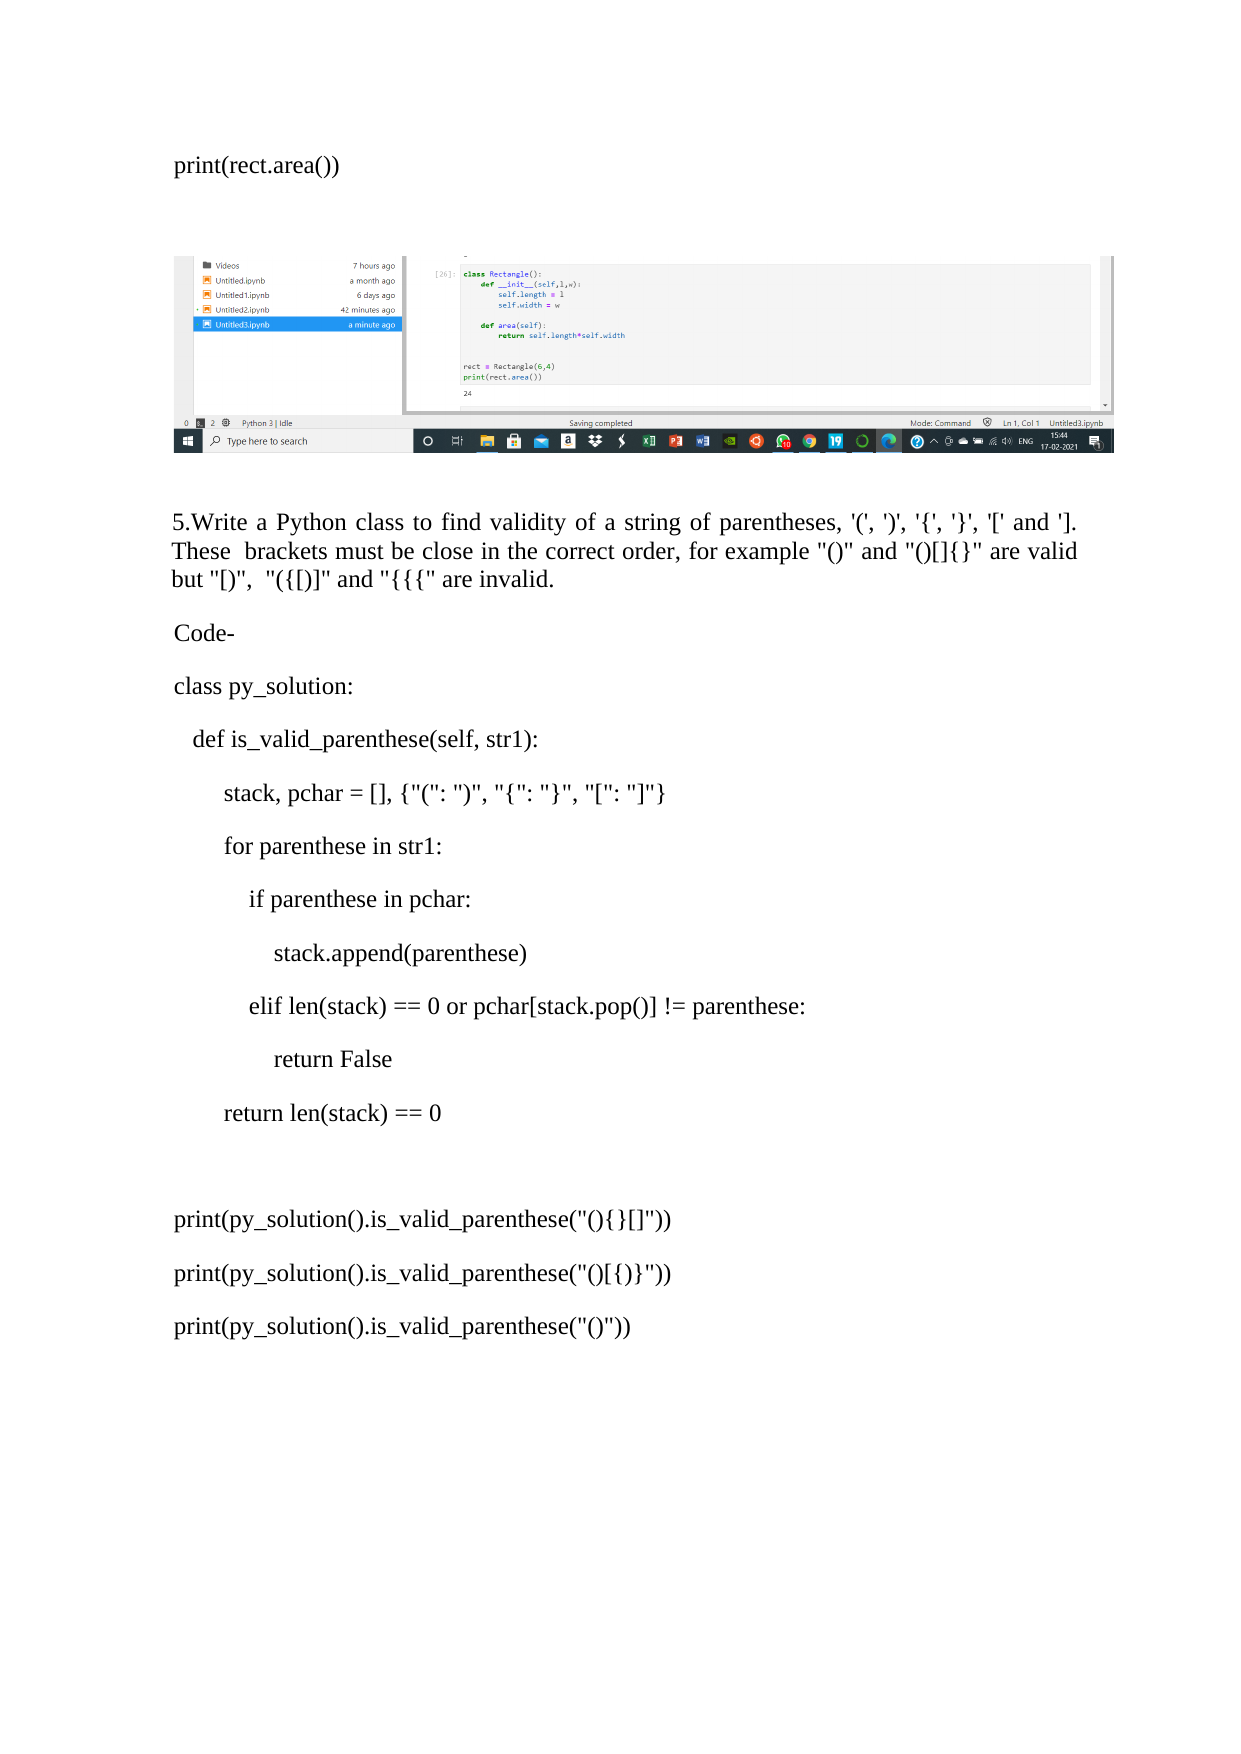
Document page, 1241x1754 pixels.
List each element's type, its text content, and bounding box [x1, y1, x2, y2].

text Code- [174, 618, 1055, 647]
picture [173, 256, 1114, 453]
text def is_valid_parenthese(self, str1): [174, 724, 1055, 753]
text return len(stack) == 0 [174, 1098, 1055, 1127]
text for parenthese in str1: [174, 831, 1055, 860]
text class py_solution: [174, 671, 1055, 700]
text 5.Write a Python class to find validity of a string of parentheses, '(', ')', '{', '}', '[' and ']. These brackets must be close in the correct order, for example "()" and "()[]{}" are valid but "[)", "({[)]" and "{{{" are invalid. [171, 536, 1078, 593]
text stack, pchar = [], {"(": ")", "{": "}", "[": "]"} [174, 778, 1055, 807]
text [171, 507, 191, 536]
text stack.append(parenthese) [174, 938, 1055, 967]
text elif len(stack) == 0 or pchar[stack.pop()] != parenthese: [174, 991, 1055, 1020]
text print(py_solution().is_valid_parenthese("()[{)}")) [174, 1258, 1055, 1287]
text print(py_solution().is_valid_parenthese("()")) [174, 1311, 1055, 1340]
text if parenthese in pchar: [174, 884, 1055, 913]
text return False [174, 1044, 1055, 1073]
text print(rect.area()) [174, 150, 1055, 179]
text print(py_solution().is_valid_parenthese("(){}[]")) [174, 1204, 1055, 1233]
